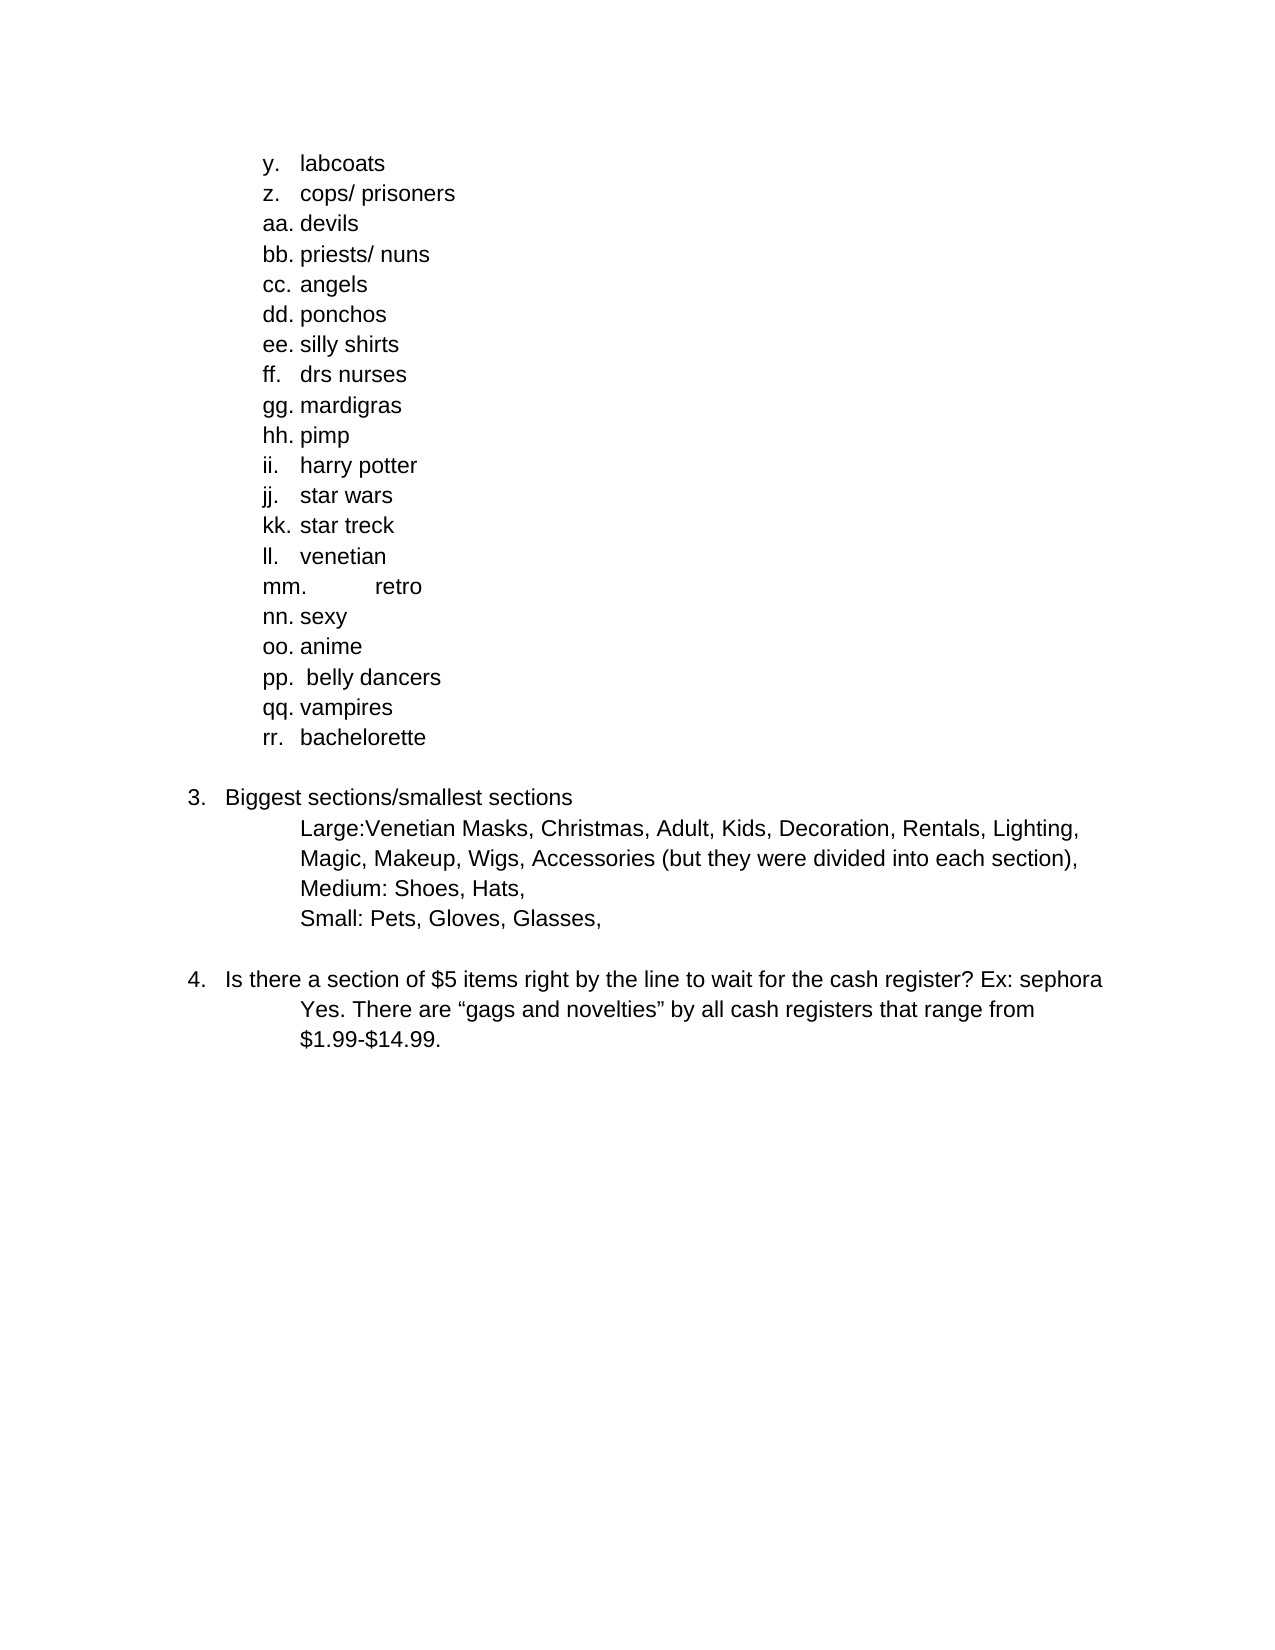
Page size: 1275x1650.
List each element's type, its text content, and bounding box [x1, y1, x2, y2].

list priests/ nuns [262, 241, 1125, 267]
list ponchos [262, 301, 1125, 327]
list anime [262, 633, 1125, 660]
text Yes. There are “gags and novelties” by all cash registers that range from [150, 996, 1125, 1022]
text Medium: Shoes, Hats, [150, 875, 1125, 901]
list silly shirts [262, 331, 1125, 358]
list labcoats [262, 150, 1125, 176]
list venetian [262, 543, 1125, 569]
list belly dancers [262, 663, 1125, 690]
list angels [262, 271, 1125, 297]
list mardigras [262, 392, 1125, 418]
list cops/ prisoners [262, 180, 1125, 207]
list pimp [262, 422, 1125, 448]
list vampires [262, 694, 1125, 720]
text Small: Pets, Gloves, Glasses, [150, 905, 1125, 932]
list devils [262, 210, 1125, 237]
list sexy [262, 603, 1125, 629]
list star wars [262, 482, 1125, 509]
list Is there a section of $5 items right by the line to wait for the cash register? Ex: sephora [187, 966, 1125, 992]
text Large:Venetian Masks, Christmas, Adult, Kids, Decoration, Rentals, Lighting, [150, 814, 1125, 841]
list drs nurses [262, 361, 1125, 388]
list Biggest sections/smallest sections [187, 784, 1125, 811]
text Magic, Makeup, Wigs, Accessories (but they were divided into each section), [150, 845, 1125, 871]
text $1.99-$14.99. [150, 1026, 1125, 1052]
list bachelorette [262, 724, 1125, 750]
list harry potter [262, 452, 1125, 478]
list star treck [262, 512, 1125, 539]
list retro [262, 573, 1125, 599]
